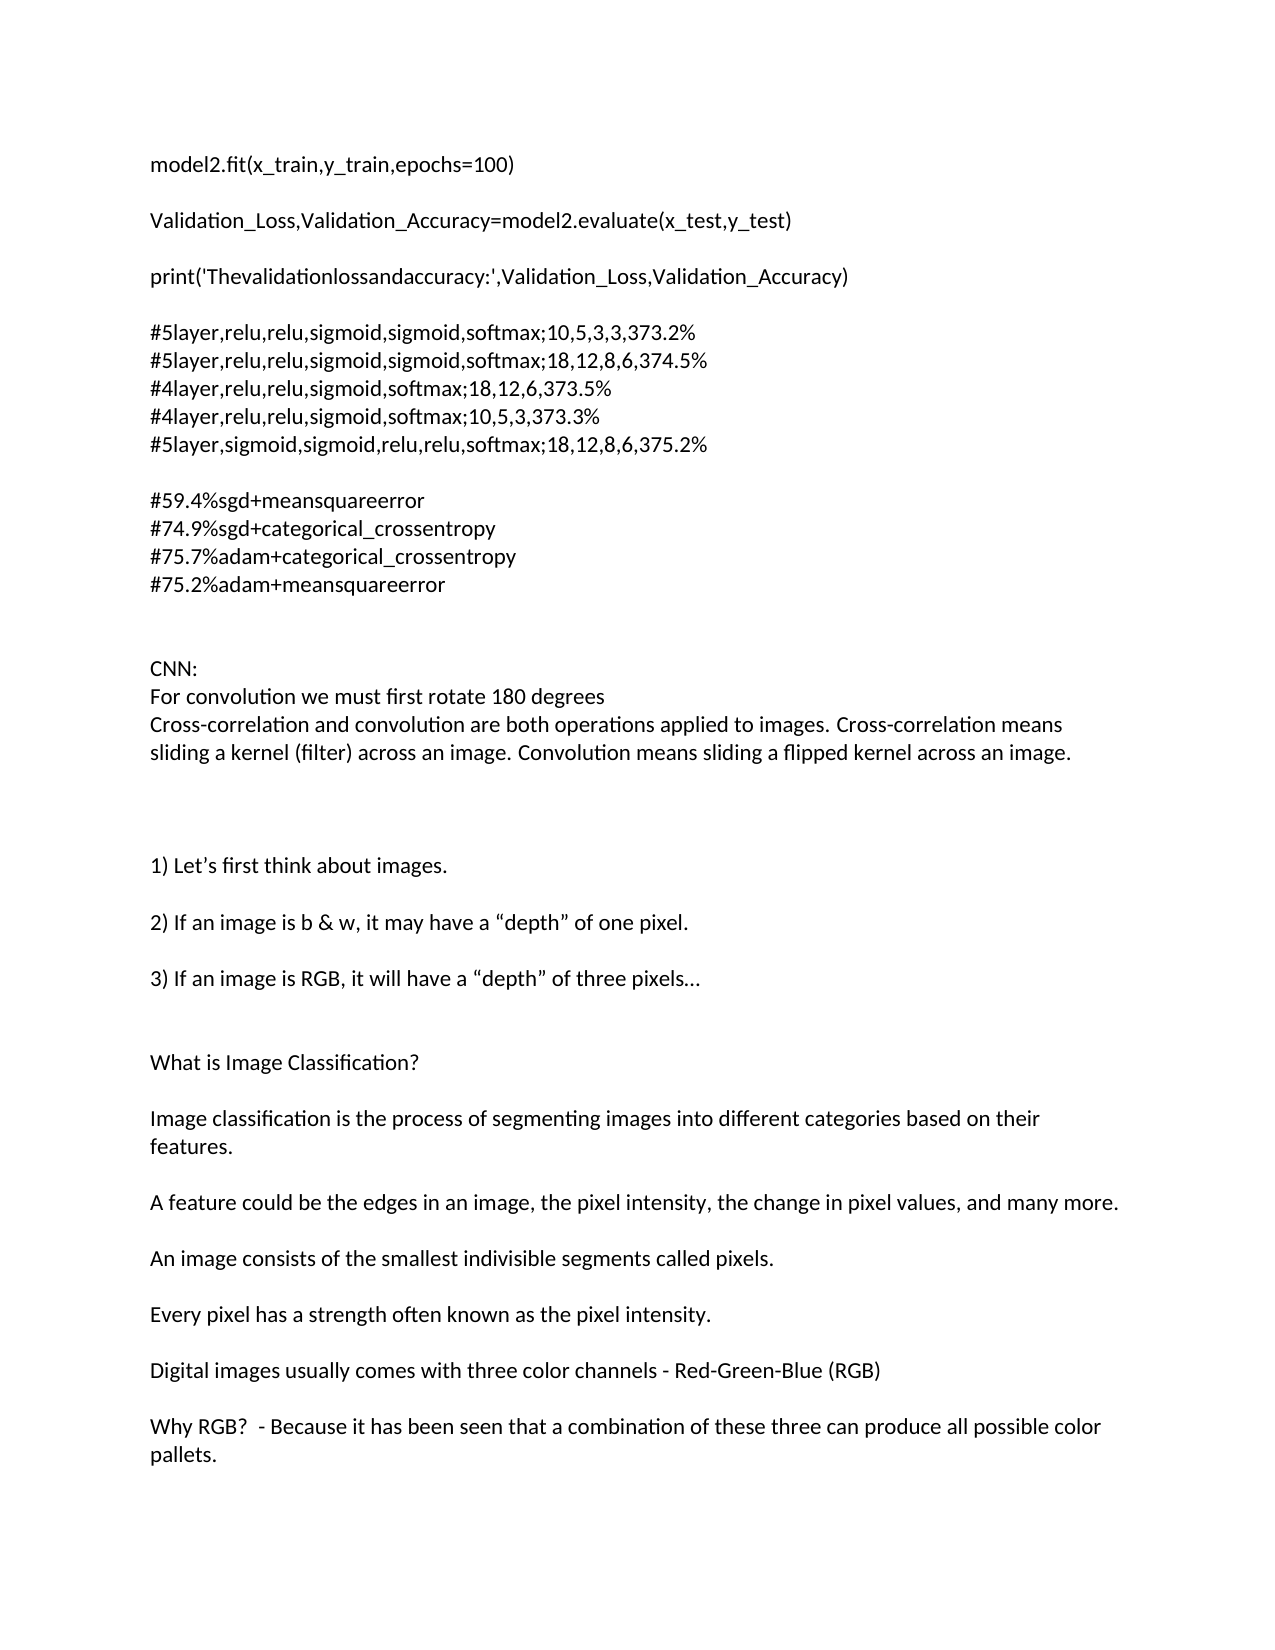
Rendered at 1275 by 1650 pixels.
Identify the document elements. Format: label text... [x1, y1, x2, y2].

text What is Image Classification? [150, 1048, 1125, 1076]
text #4layer,relu,relu,sigmoid,softmax;18,12,6,373.5% [150, 374, 1125, 402]
text A feature could be the edges in an image, the pixel intensity, the change in pixel values, and many more. [150, 1188, 1125, 1216]
text #4layer,relu,relu,sigmoid,softmax;10,5,3,373.3% [150, 402, 1125, 430]
text #74.9%sgd+categorical_crossentropy [150, 514, 1125, 542]
text Image classification is the process of segmenting images into different categories based on their features. [150, 1104, 1125, 1160]
text #59.4%sgd+meansquareerror [150, 486, 1125, 514]
text Why RGB? - Because it has been seen that a combination of these three can produce all possible color pallets. [150, 1412, 1125, 1468]
text 3) If an image is RGB, it will have a “depth” of three pixels… [150, 964, 1125, 992]
text Every pixel has a strength often known as the pixel intensity. [150, 1300, 1125, 1328]
text Validation_Loss,Validation_Accuracy=model2.evaluate(x_test,y_test) [150, 206, 1125, 234]
text 1) Let’s first think about images. [150, 852, 1125, 880]
text Digital images usually comes with three color channels - Red-Green-Blue (RGB) [150, 1356, 1125, 1384]
text #5layer,sigmoid,sigmoid,relu,relu,softmax;18,12,8,6,375.2% [150, 430, 1125, 458]
text #5layer,relu,relu,sigmoid,sigmoid,softmax;18,12,8,6,374.5% [150, 346, 1125, 374]
text Cross-correlation and convolution are both operations applied to images. Cross-correlation means sliding a kernel (filter) across an image. Convolution means sliding a flipped kernel across an image. [150, 710, 1125, 766]
text 2) If an image is b & w, it may have a “depth” of one pixel. [150, 908, 1125, 936]
text #75.7%adam+categorical_crossentropy [150, 542, 1125, 570]
text CNN: [150, 654, 1125, 682]
text #75.2%adam+meansquareerror [150, 570, 1125, 598]
text model2.fit(x_train,y_train,epochs=100) [150, 150, 1125, 178]
text For convolution we must first rotate 180 degrees [150, 682, 1125, 710]
text An image consists of the smallest indivisible segments called pixels. [150, 1244, 1125, 1272]
text print('Thevalidationlossandaccuracy:',Validation_Loss,Validation_Accuracy) [150, 262, 1125, 290]
text #5layer,relu,relu,sigmoid,sigmoid,softmax;10,5,3,3,373.2% [150, 318, 1125, 346]
